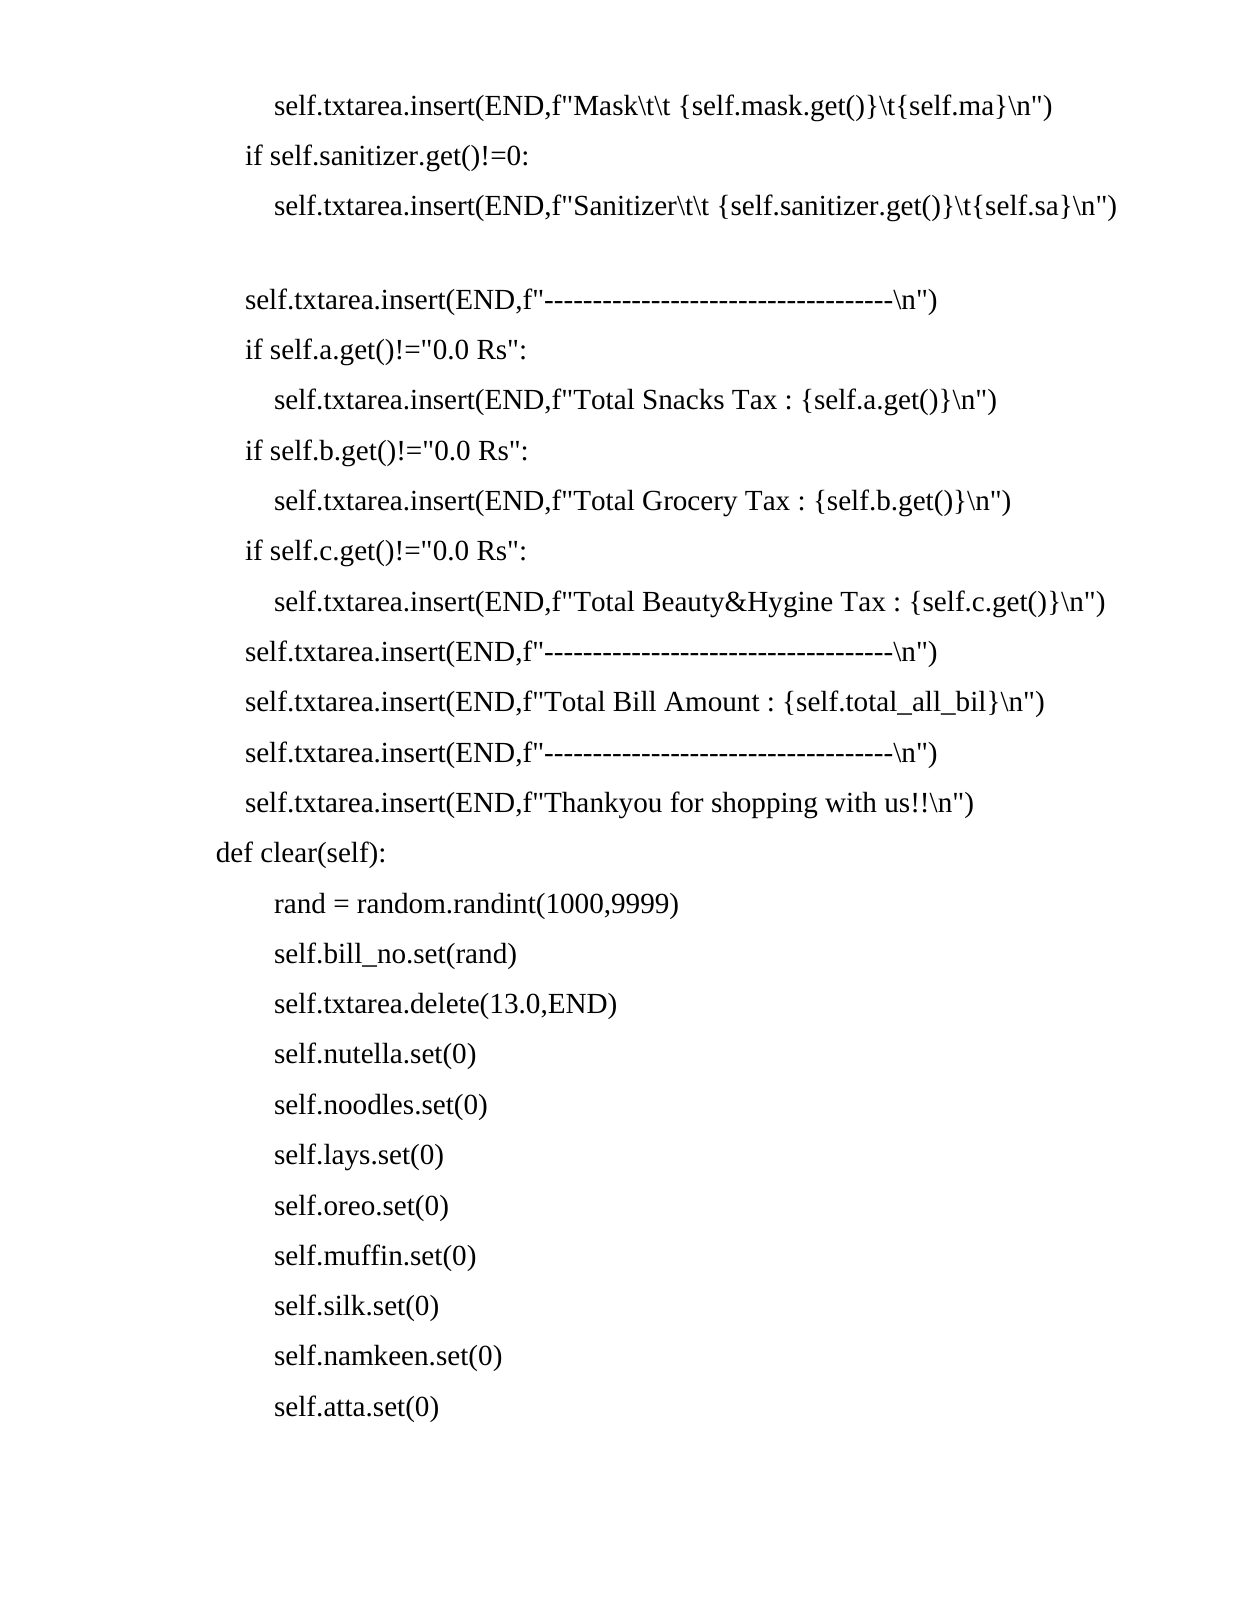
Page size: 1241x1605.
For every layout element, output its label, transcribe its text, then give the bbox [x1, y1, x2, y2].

text self.txtarea.delete(13.0,END) [216, 986, 1145, 1020]
text self.silk.set(0) [216, 1288, 1145, 1322]
text def clear(self): [216, 835, 1145, 869]
text self.nutella.set(0) [216, 1037, 1145, 1070]
text self.txtarea.insert(END,f"Total Bill Amount : {self.total_all_bil}\n") [216, 684, 1145, 718]
text self.txtarea.insert(END,f"Sanitizer\t\t {self.sanitizer.get()}\t{self.sa}\n") [216, 188, 1145, 222]
text self.oreo.set(0) [216, 1188, 1145, 1221]
text self.txtarea.insert(END,f"------------------------------------\n") [216, 634, 1145, 668]
text self.txtarea.insert(END,f"Thankyou for shopping with us!!\n") [216, 785, 1145, 819]
text self.txtarea.insert(END,f"Total Beauty&Hygine Tax : {self.c.get()}\n") [216, 584, 1145, 617]
text self.noodles.set(0) [216, 1087, 1145, 1121]
text self.txtarea.insert(END,f"Mask\t\t {self.mask.get()}\t{self.ma}\n") [216, 88, 1145, 121]
text self.atta.set(0) [216, 1389, 1145, 1422]
text rand = random.randint(1000,9999) [216, 886, 1145, 919]
text if self.c.get()!="0.0 Rs": [216, 533, 1145, 567]
text self.txtarea.insert(END,f"------------------------------------\n") [216, 735, 1145, 768]
text if self.a.get()!="0.0 Rs": [216, 332, 1145, 366]
text self.namkeen.set(0) [216, 1338, 1145, 1372]
text self.txtarea.insert(END,f"------------------------------------\n") [216, 282, 1145, 316]
text self.bill_no.set(rand) [216, 936, 1145, 969]
text self.muffin.set(0) [216, 1238, 1145, 1271]
text self.txtarea.insert(END,f"Total Grocery Tax : {self.b.get()}\n") [216, 483, 1145, 517]
text if self.sanitizer.get()!=0: [216, 138, 1145, 172]
text if self.b.get()!="0.0 Rs": [216, 433, 1145, 466]
text self.txtarea.insert(END,f"Total Snacks Tax : {self.a.get()}\n") [216, 383, 1145, 416]
text self.lays.set(0) [216, 1137, 1145, 1171]
